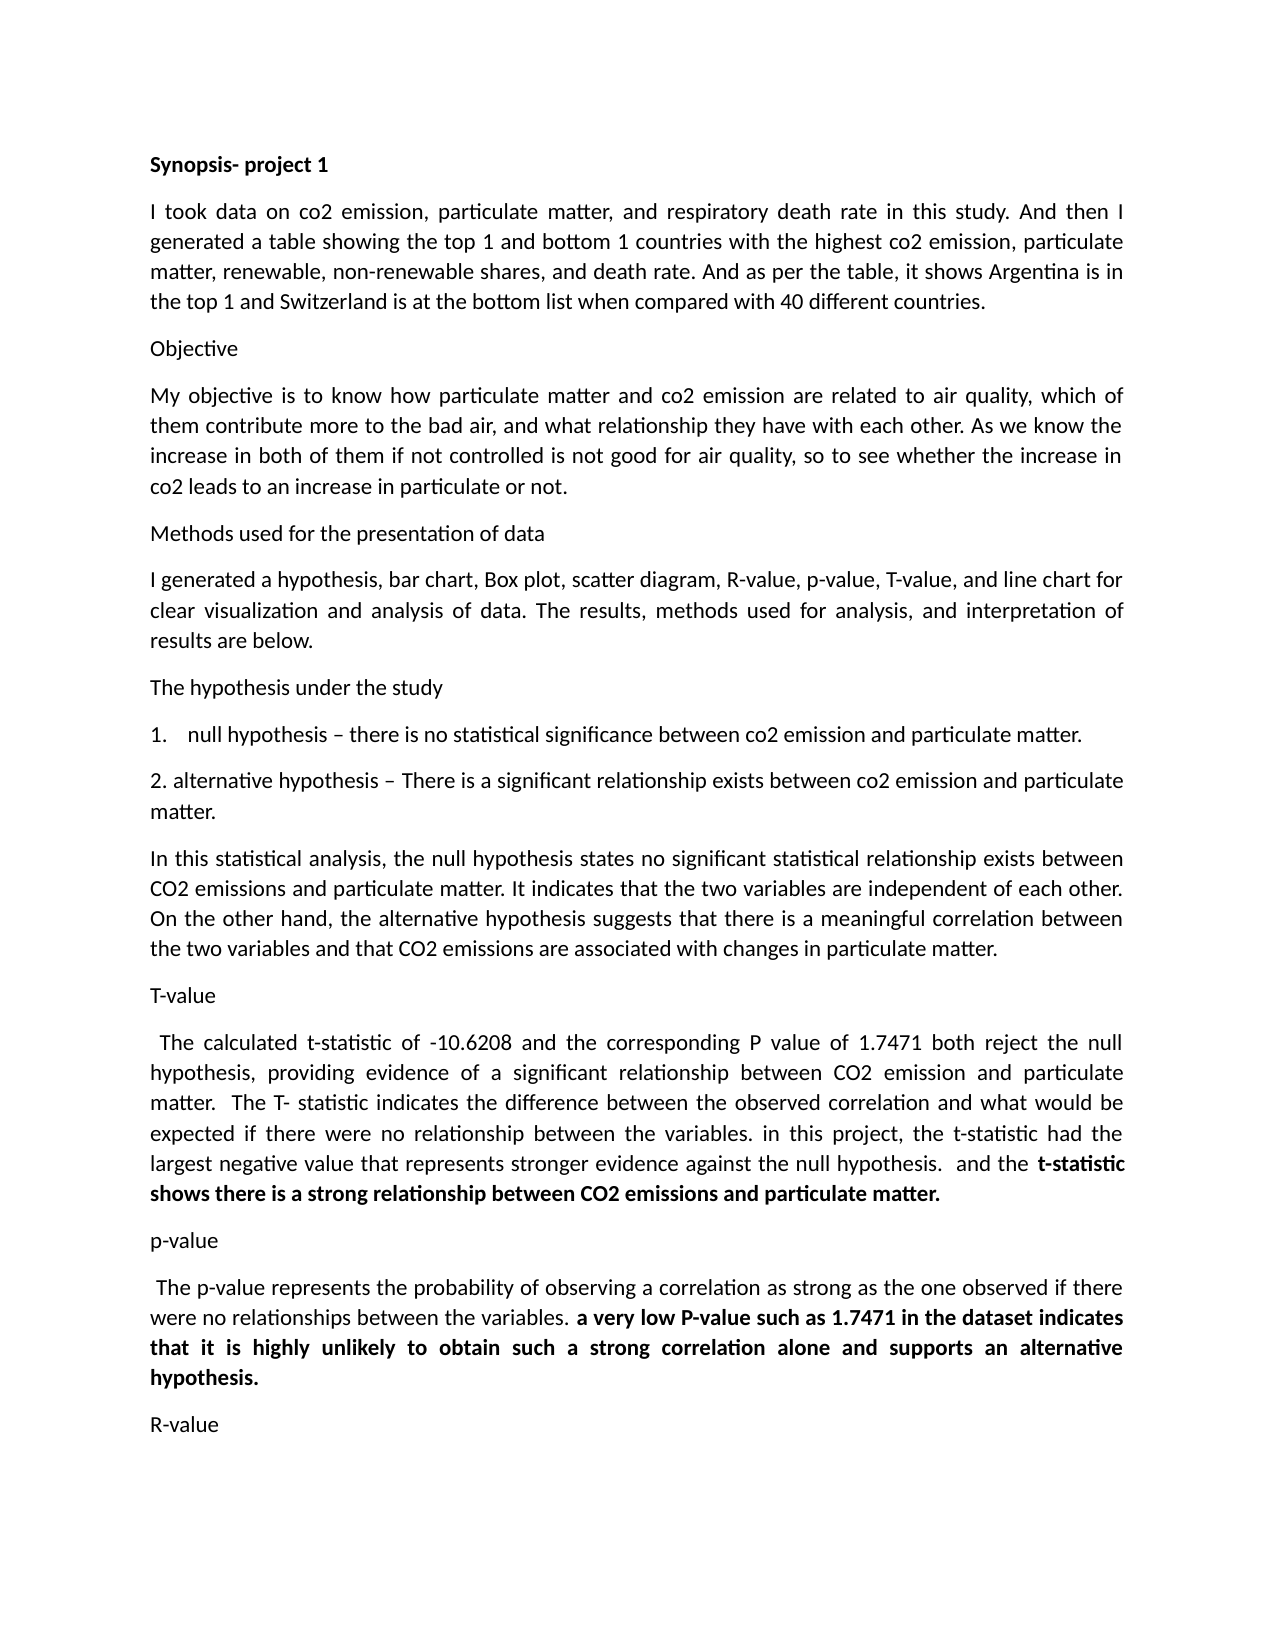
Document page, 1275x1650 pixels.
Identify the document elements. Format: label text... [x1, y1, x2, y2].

text Objective [150, 334, 1125, 362]
text I generated a hypothesis, bar chart, Box plot, scatter diagram, R-value, p-value, T-value, and line chart for clear visualization and analysis of data. The results, methods used for analysis, and interpretation of results are below. [150, 566, 1125, 654]
text 2. alternative hypothesis – There is a significant relationship exists between co2 emission and particulate matter. [150, 767, 1125, 825]
text R-value [150, 1410, 1125, 1438]
text p-value [150, 1226, 1125, 1254]
text I took data on co2 emission, particulate matter, and respiratory death rate in this study. And then I generated a table showing the top 1 and bottom 1 countries with the highest co2 emission, particulate matter, renewable, non-renewable shares, and death rate. And as per the table, it shows Argentina is in the top 1 and Switzerland is at the bottom list when compared with 40 different countries. [150, 197, 1125, 316]
list null hypothesis – there is no statistical significance between co2 emission and particulate matter. [150, 720, 1125, 748]
text The p-value represents the probability of observing a correlation as strong as the one observed if there were no relationships between the variables. a very low P-value such as 1.7471 in the dataset indicates that it is highly unlikely to obtain such a strong correlation alone and supports an alternative hypothesis. [150, 1273, 1125, 1392]
text Methods used for the presentation of data [150, 519, 1125, 547]
text In this statistical analysis, the null hypothesis states no significant statistical relationship exists between CO2 emissions and particulate matter. It indicates that the two variables are independent of each other. On the other hand, the alternative hypothesis suggests that there is a meaningful correlation between the two variables and that CO2 emissions are associated with changes in particulate matter. [150, 844, 1125, 962]
text The calculated t-statistic of -10.6208 and the corresponding P value of 1.7471 both reject the null hypothesis, providing evidence of a significant relationship between CO2 emission and particulate matter. The T- statistic indicates the difference between the observed correlation and what would be expected if there were no relationship between the variables. in this project, the t-statistic had the largest negative value that represents stronger evidence against the null hypothesis. and the t-statistic shows there is a strong relationship between CO2 emissions and particulate matter. [150, 1028, 1125, 1207]
text The hypothesis under the study [150, 673, 1125, 701]
text T-value [150, 981, 1125, 1009]
text Synopsis- project 1 [150, 150, 1125, 178]
text My objective is to know how particulate matter and co2 emission are related to air quality, which of them contribute more to the bad air, and what relationship they have with each other. As we know the increase in both of them if not controlled is not good for air quality, so to see whether the increase in co2 leads to an increase in particulate or not. [150, 381, 1125, 500]
